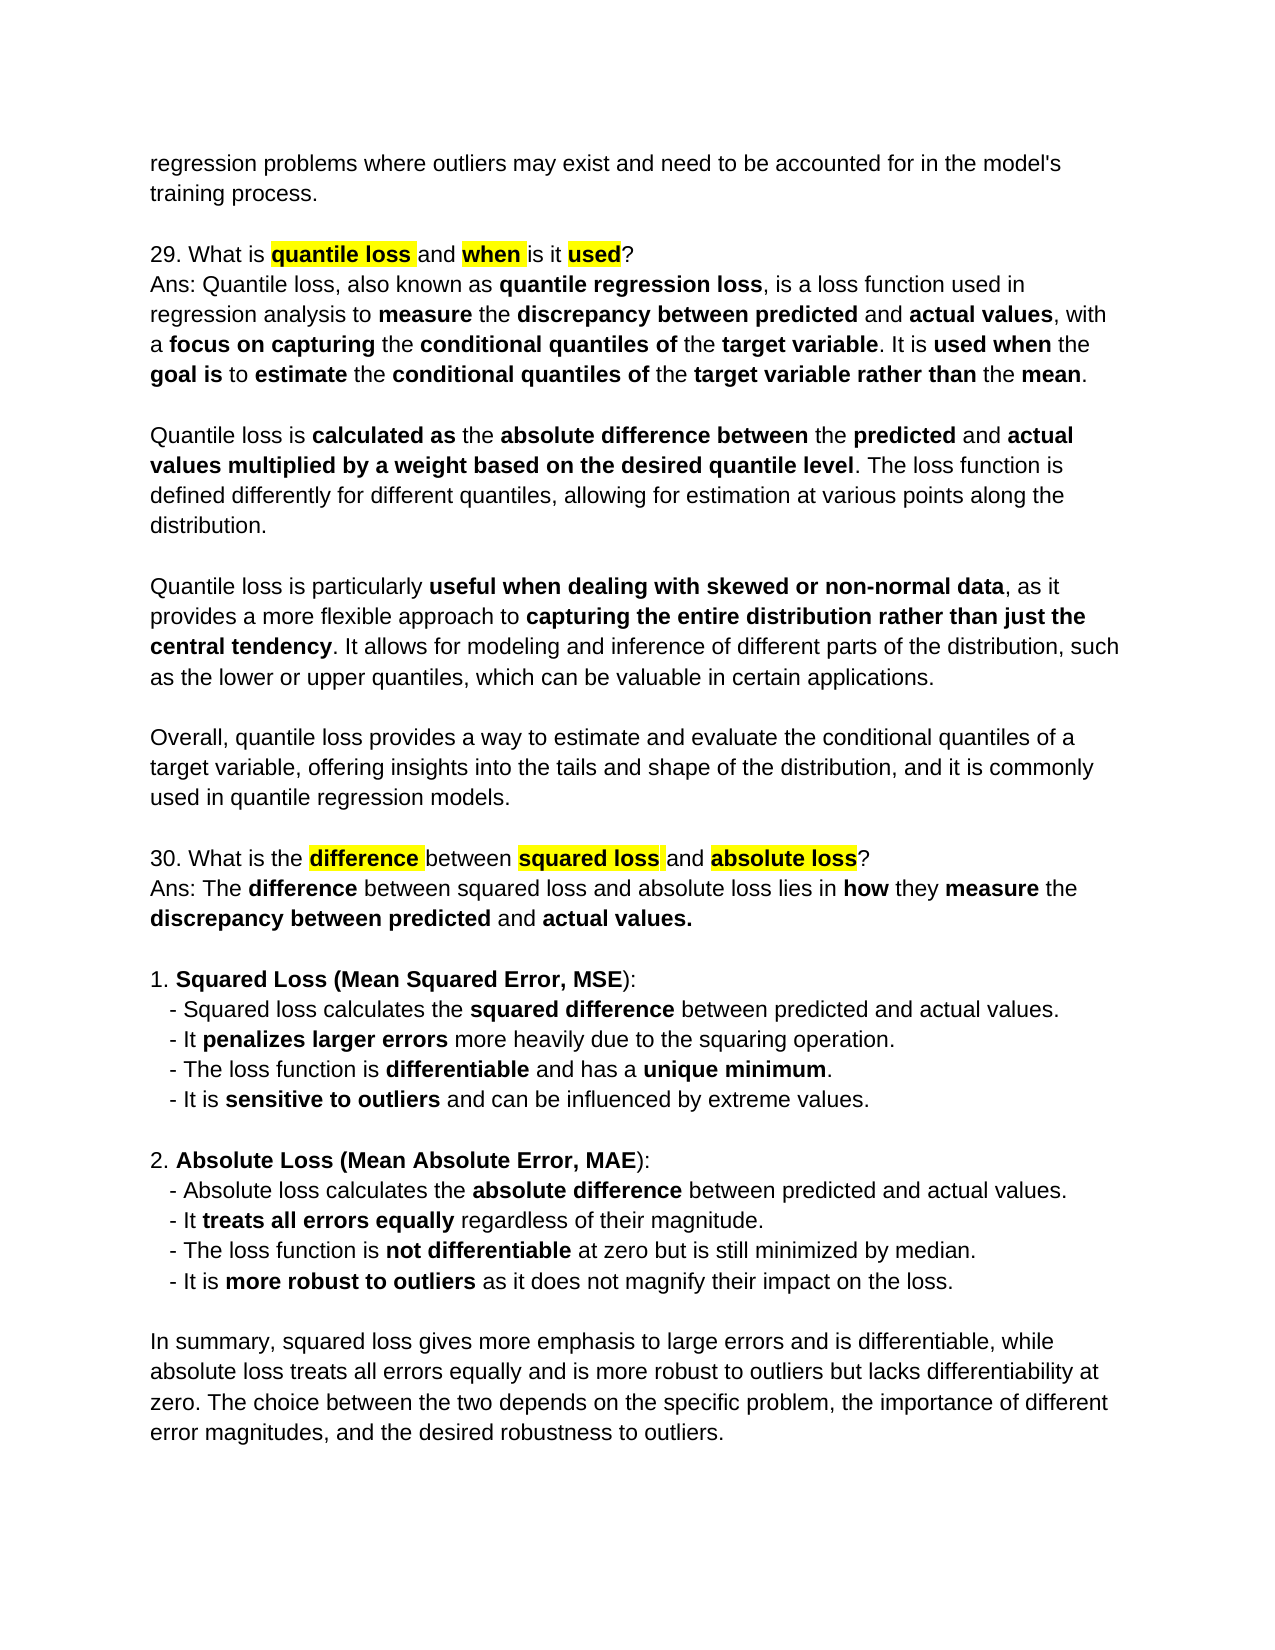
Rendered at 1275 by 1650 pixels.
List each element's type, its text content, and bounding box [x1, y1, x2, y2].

text 1. Squared Loss (Mean Squared Error, MSE): [150, 966, 1125, 992]
text Quantile loss is calculated as the absolute difference between the predicted and actual values multiplied by a weight based on the desired quantile level. The loss function is defined differently for different quantiles, allowing for estimation at various points along the distribution. [150, 422, 1125, 539]
text 30. What is the difference between squared loss and absolute loss? [857, 845, 1125, 871]
text - Squared loss calculates the squared difference between predicted and actual values. [150, 996, 1125, 1022]
text 30. What is the difference between squared loss and absolute loss? [150, 845, 309, 871]
text Ans: The difference between squared loss and absolute loss lies in how they measure the discrepancy between predicted and actual values. [150, 875, 1125, 932]
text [150, 150, 1125, 207]
text - Absolute loss calculates the absolute difference between predicted and actual values. [150, 1177, 1125, 1203]
text Ans: Quantile loss, also known as quantile regression loss, is a loss function used in regression analysis to measure the discrepancy between predicted and actual values, with a focus on capturing the conditional quantiles of the target variable. It is used when the goal is to estimate the conditional quantiles of the target variable rather than the mean. [150, 271, 1125, 388]
text - The loss function is differentiable and has a unique minimum. [150, 1056, 1125, 1083]
text 2. Absolute Loss (Mean Absolute Error, MAE): [150, 1147, 1125, 1173]
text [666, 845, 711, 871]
text - It penalizes larger errors more heavily due to the squaring operation. [150, 1026, 1125, 1052]
text - The loss function is not differentiable at zero but is still minimized by median. [150, 1237, 1125, 1264]
text 29. What is quantile loss and when is it used? [621, 241, 1125, 267]
text In summary, squared loss gives more emphasis to large errors and is differentiable, while absolute loss treats all errors equally and is more robust to outliers but lacks differentiability at zero. The choice between the two depends on the specific problem, the importance of different error magnitudes, and the desired robustness to outliers. [150, 1328, 1125, 1445]
text Quantile loss is particularly useful when dealing with skewed or non-normal data, as it provides a more flexible approach to capturing the entire distribution rather than just the central tendency. It allows for modeling and inference of different parts of the distribution, such as the lower or upper quantiles, which can be valuable in certain applications. [150, 573, 1125, 690]
text - It is more robust to outliers as it does not magnify their impact on the loss. [150, 1268, 1125, 1294]
text - It treats all errors equally regardless of their magnitude. [150, 1207, 1125, 1234]
text Overall, quantile loss provides a way to estimate and evaluate the conditional quantiles of a target variable, offering insights into the tails and shape of the distribution, and it is commonly used in quantile regression models. [150, 724, 1125, 811]
text 29. What is quantile loss and when is it used? [150, 241, 271, 267]
text - It is sensitive to outliers and can be influenced by extreme values. [150, 1086, 1125, 1113]
